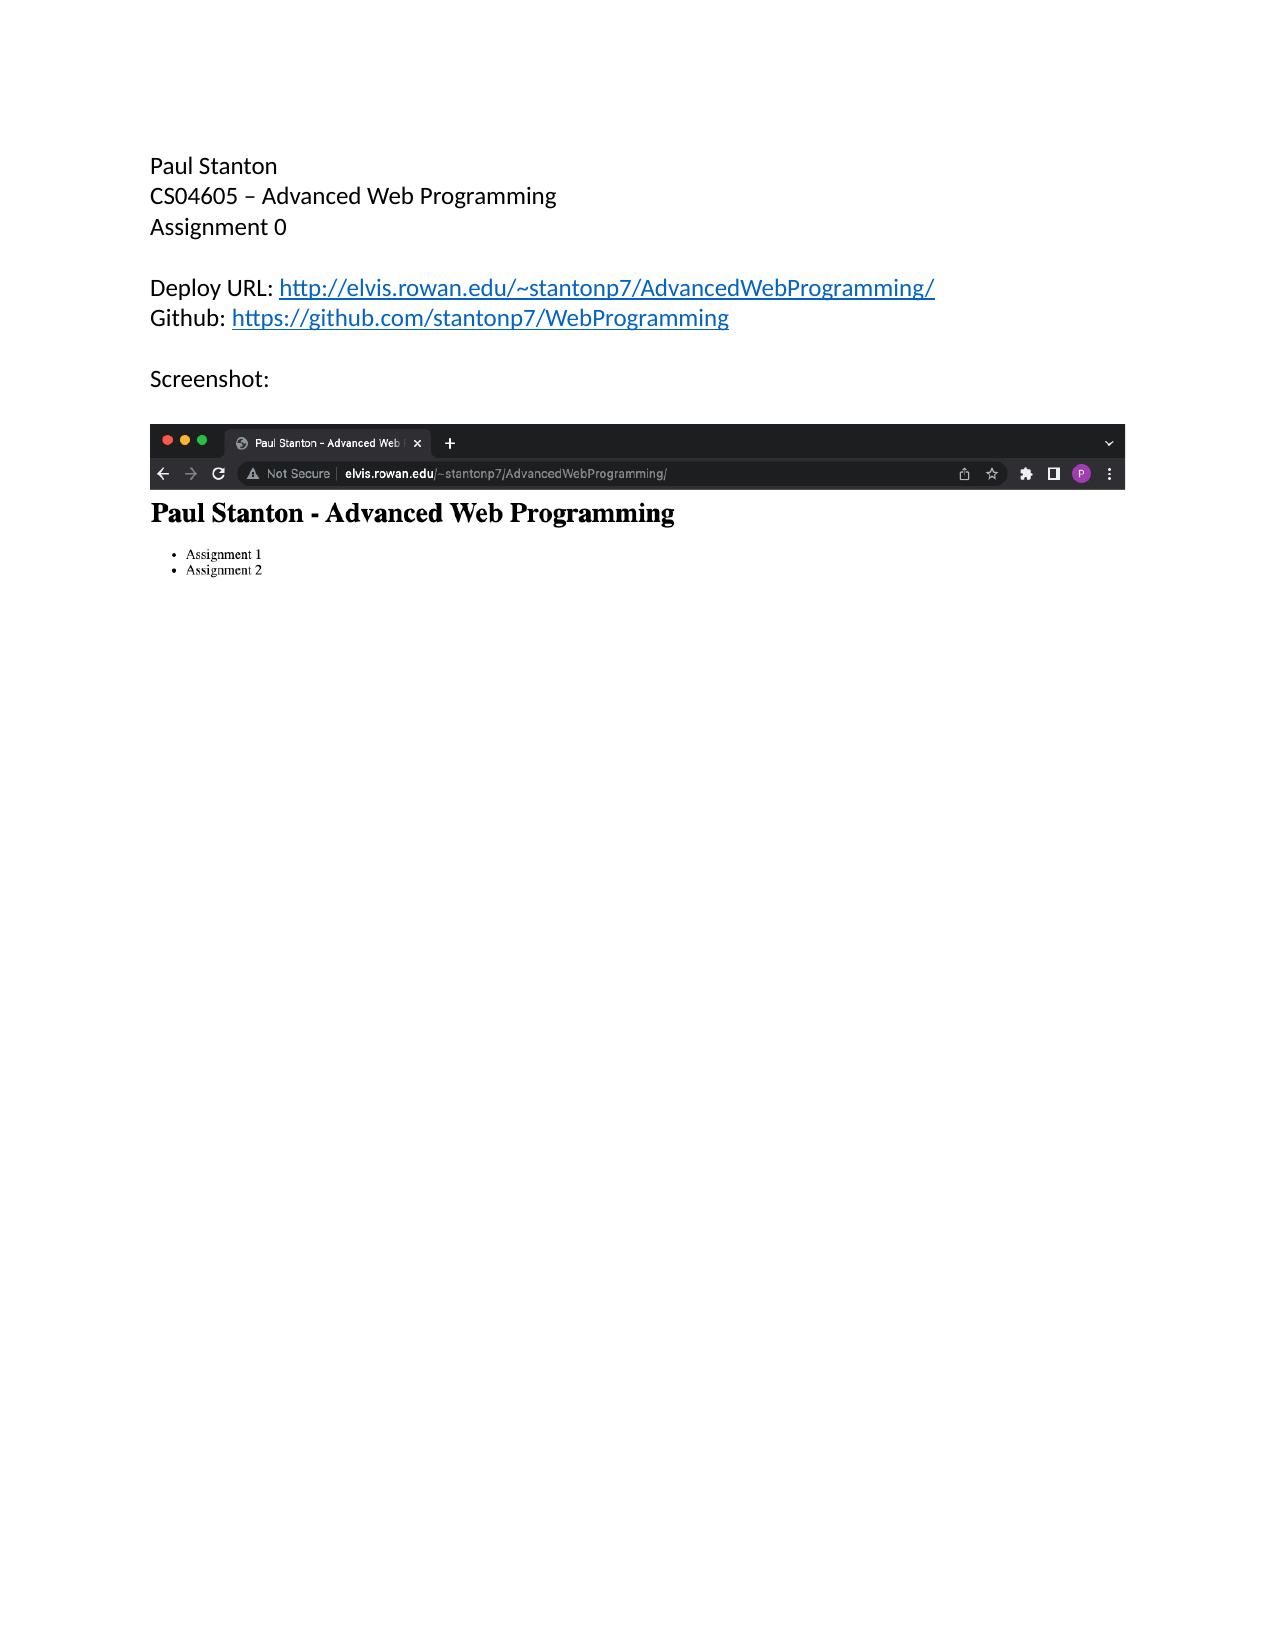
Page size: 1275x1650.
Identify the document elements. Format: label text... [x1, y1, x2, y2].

text Screenshot: [150, 364, 1125, 394]
text Deploy URL: http://elvis.rowan.edu/~stantonp7/AdvancedWebProgramming/ [150, 272, 1125, 303]
text CS04605 – Advanced Web Programming [150, 181, 1125, 211]
text Github: https://github.com/stantonp7/WebProgramming [150, 303, 1125, 333]
picture [150, 424, 1125, 1094]
text Paul Stanton [150, 150, 1125, 181]
text Assignment 0 [150, 211, 1125, 242]
